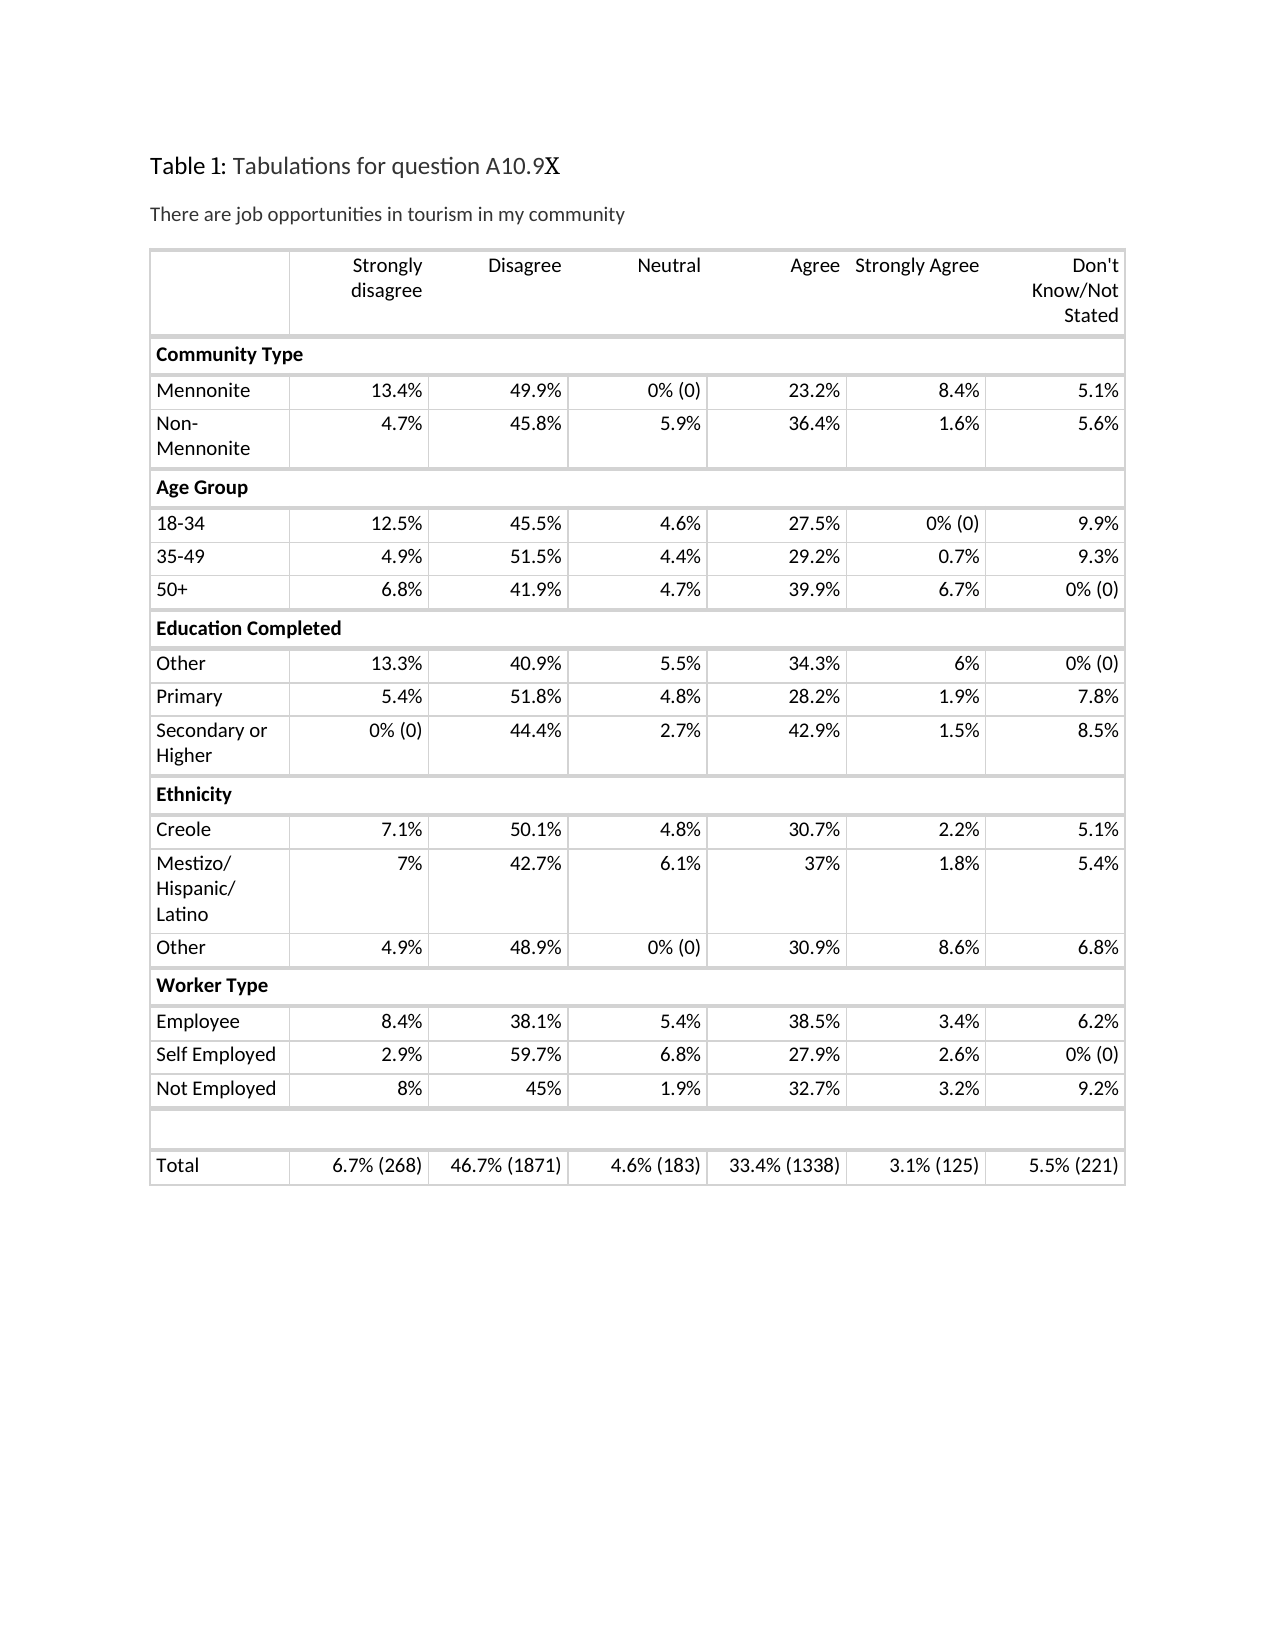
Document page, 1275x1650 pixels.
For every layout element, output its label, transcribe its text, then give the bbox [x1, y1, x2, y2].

table_header Don't Know/Not Stated [986, 252, 1124, 334]
table_cell 12.5% [290, 510, 428, 541]
table_cell 7% [290, 850, 428, 932]
table_header Disagree [429, 252, 568, 334]
table_cell 0% (0) [847, 510, 985, 541]
table_cell 49.9% [429, 377, 567, 408]
table_cell 0% (0) [290, 717, 428, 774]
table_cell Education Completed [151, 612, 1124, 646]
table_cell 1.5% [847, 717, 985, 774]
table_cell 23.2% [708, 377, 846, 408]
table_cell Employee [151, 1008, 289, 1040]
table_cell 0% (0) [986, 1042, 1124, 1073]
table_cell Worker Type [151, 970, 1124, 1004]
table_cell 4.7% [569, 576, 706, 608]
table_cell Primary [151, 684, 289, 715]
table_cell 36.4% [708, 410, 846, 467]
table_cell 8.4% [847, 377, 985, 408]
table_cell Creole [151, 817, 289, 848]
table_cell 33.4% (1338) [708, 1152, 846, 1184]
table_cell 5.6% [986, 410, 1124, 467]
table_cell 13.3% [290, 651, 428, 682]
table_cell 50.1% [429, 817, 567, 848]
table_cell 29.2% [708, 543, 846, 575]
table_header Strongly Agree [846, 252, 986, 334]
table_cell 13.4% [290, 377, 428, 408]
table_cell 30.9% [708, 934, 846, 966]
table_cell 45.8% [429, 410, 567, 467]
table_cell Mestizo/Hispanic/Latino [151, 850, 289, 932]
table_cell 4.6% (183) [569, 1152, 706, 1184]
table_cell 8.5% [986, 717, 1124, 774]
table_cell 6.2% [986, 1008, 1124, 1040]
table_cell 5.4% [986, 850, 1124, 932]
table_cell 5.5% [569, 651, 706, 682]
table_cell 6.1% [569, 850, 706, 932]
table_cell 0% (0) [986, 576, 1124, 608]
table_cell 4.6% [569, 510, 706, 541]
table_cell 4.9% [290, 934, 428, 966]
table_cell 0.7% [847, 543, 985, 575]
table_cell 37% [708, 850, 846, 932]
table_cell 1.9% [569, 1075, 706, 1106]
table_cell 38.1% [429, 1008, 567, 1040]
table_cell 5.1% [986, 377, 1124, 408]
table_cell 0% (0) [986, 651, 1124, 682]
table_cell Self Employed [151, 1042, 289, 1073]
table_cell 46.7% (1871) [429, 1152, 567, 1184]
table_cell 34.3% [708, 651, 846, 682]
table_cell 50+ [151, 576, 289, 608]
table_cell 9.2% [986, 1075, 1124, 1106]
table_header Strongly disagree [290, 252, 428, 334]
table_header Neutral [568, 252, 707, 334]
table_cell 4.7% [290, 410, 428, 467]
table_cell 6.8% [569, 1042, 706, 1073]
table_cell 35-49 [151, 543, 289, 575]
table_cell 4.9% [290, 543, 428, 575]
table_cell 6.8% [290, 576, 428, 608]
table_cell Non-Mennonite [151, 410, 289, 467]
table_cell 2.9% [290, 1042, 428, 1073]
table_cell 4.8% [569, 684, 706, 715]
table_cell 59.7% [429, 1042, 567, 1073]
table_cell 6% [847, 651, 985, 682]
table_cell 42.9% [708, 717, 846, 774]
table_cell 48.9% [429, 934, 567, 966]
table_cell Community Type [151, 339, 1124, 373]
table_cell 41.9% [429, 576, 567, 608]
table_cell 3.2% [847, 1075, 985, 1106]
table_cell Not Employed [151, 1075, 289, 1106]
table_cell Mennonite [151, 377, 289, 408]
table_cell 1.9% [847, 684, 985, 715]
table_cell 8.6% [847, 934, 985, 966]
table_cell 5.1% [986, 817, 1124, 848]
table_cell 1.6% [847, 410, 985, 467]
table_cell 51.8% [429, 684, 567, 715]
table_cell 5.4% [569, 1008, 706, 1040]
table_cell 38.5% [708, 1008, 846, 1040]
table_cell 5.9% [569, 410, 706, 467]
table_cell 2.7% [569, 717, 706, 774]
table_cell 51.5% [429, 543, 567, 575]
table_cell 44.4% [429, 717, 567, 774]
table_cell 3.1% (125) [847, 1152, 985, 1184]
table_cell 4.4% [569, 543, 706, 575]
table_cell 0% (0) [569, 377, 706, 408]
table_cell [151, 1111, 1124, 1148]
table_cell 5.4% [290, 684, 428, 715]
table_cell 27.9% [708, 1042, 846, 1073]
table_cell 7.1% [290, 817, 428, 848]
table_cell 5.5% (221) [986, 1152, 1124, 1184]
table_cell 42.7% [429, 850, 567, 932]
table_cell Other [151, 934, 289, 966]
table_cell Other [151, 651, 289, 682]
table_cell Ethnicity [151, 778, 1124, 812]
table_cell Total [151, 1152, 289, 1184]
table_cell 0% (0) [569, 934, 706, 966]
table_cell 1.8% [847, 850, 985, 932]
table_cell Secondary or Higher [151, 717, 289, 774]
table_cell 6.7% (268) [290, 1152, 428, 1184]
table_cell 18-34 [151, 510, 289, 541]
table_cell 39.9% [708, 576, 846, 608]
table_cell 6.7% [847, 576, 985, 608]
table_cell 8.4% [290, 1008, 428, 1040]
table_header Agree [707, 252, 846, 334]
table_cell 27.5% [708, 510, 846, 541]
table_cell 4.8% [569, 817, 706, 848]
table_cell 6.8% [986, 934, 1124, 966]
table_cell 40.9% [429, 651, 567, 682]
table_cell 45.5% [429, 510, 567, 541]
table_cell 9.3% [986, 543, 1124, 575]
table_cell 32.7% [708, 1075, 846, 1106]
table_cell 2.6% [847, 1042, 985, 1073]
table_cell 7.8% [986, 684, 1124, 715]
table_cell 28.2% [708, 684, 846, 715]
table_cell 30.7% [708, 817, 846, 848]
table_cell 9.9% [986, 510, 1124, 541]
table_header [151, 252, 289, 334]
table_cell Age Group [151, 471, 1124, 506]
table_cell 8% [290, 1075, 428, 1106]
table_cell 3.4% [847, 1008, 985, 1040]
table_cell 45% [429, 1075, 567, 1106]
table_cell 2.2% [847, 817, 985, 848]
